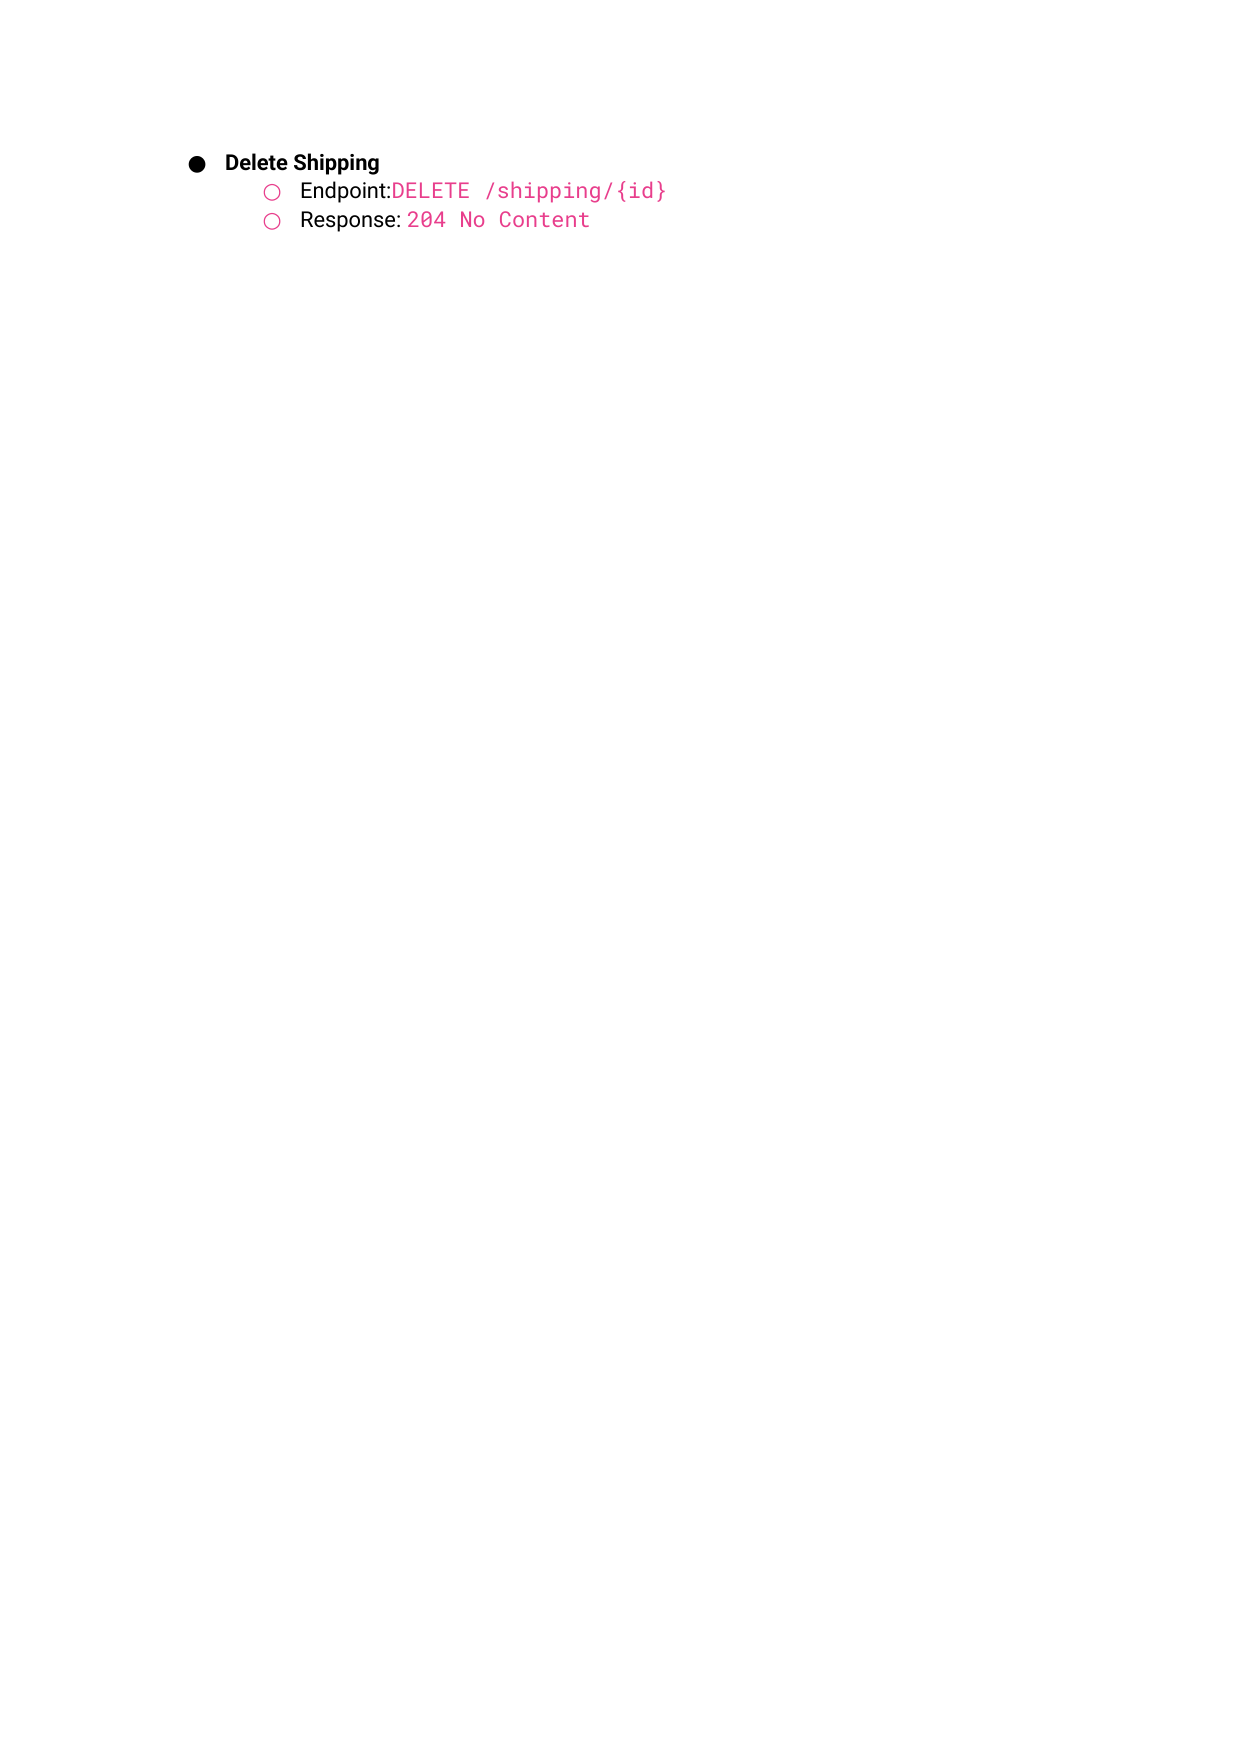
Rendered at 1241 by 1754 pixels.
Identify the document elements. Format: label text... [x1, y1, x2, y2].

list Response: 204 No Content [262, 204, 1090, 233]
list Endpoint:DELETE /shipping/{id} [262, 176, 1090, 204]
list Delete Shipping [187, 150, 1090, 176]
